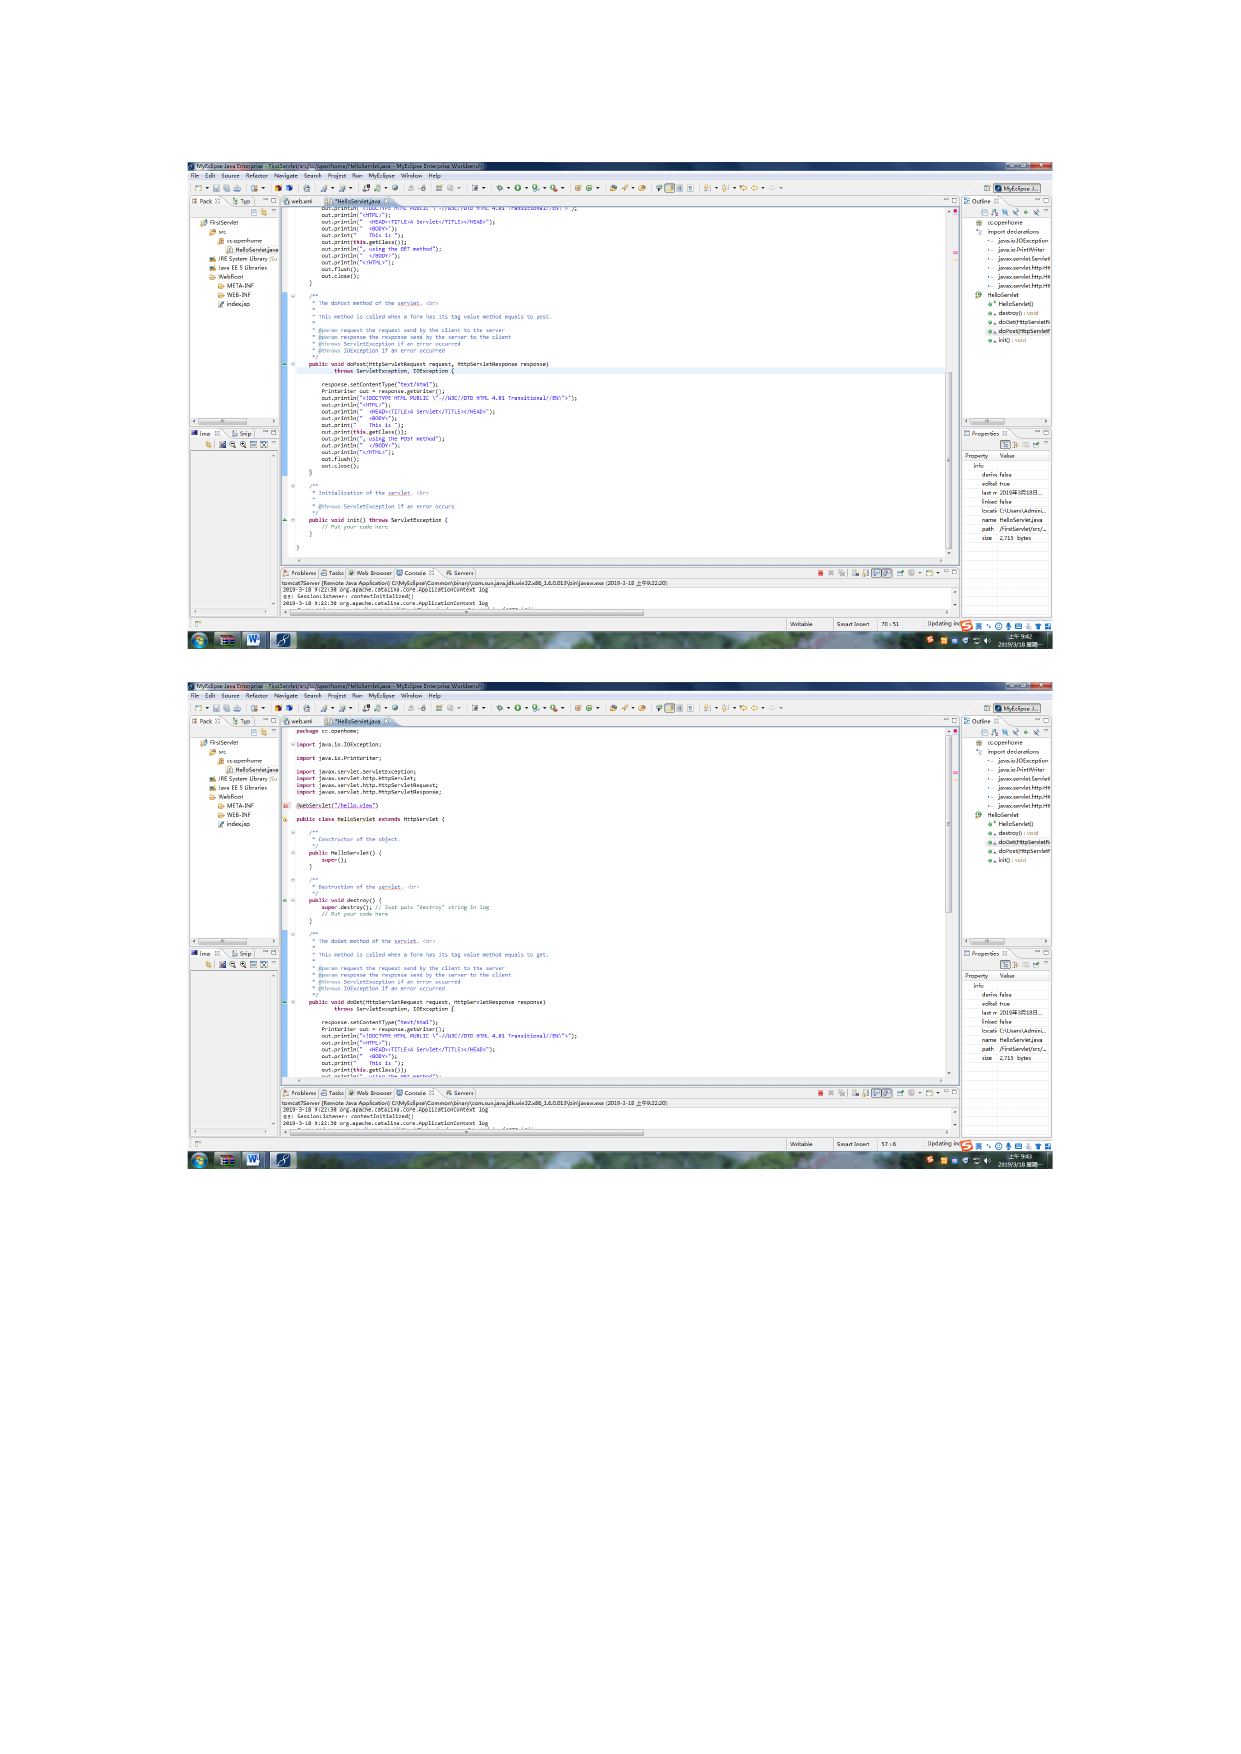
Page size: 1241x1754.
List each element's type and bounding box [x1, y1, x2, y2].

picture [187, 162, 1053, 649]
picture [187, 682, 1053, 1169]
